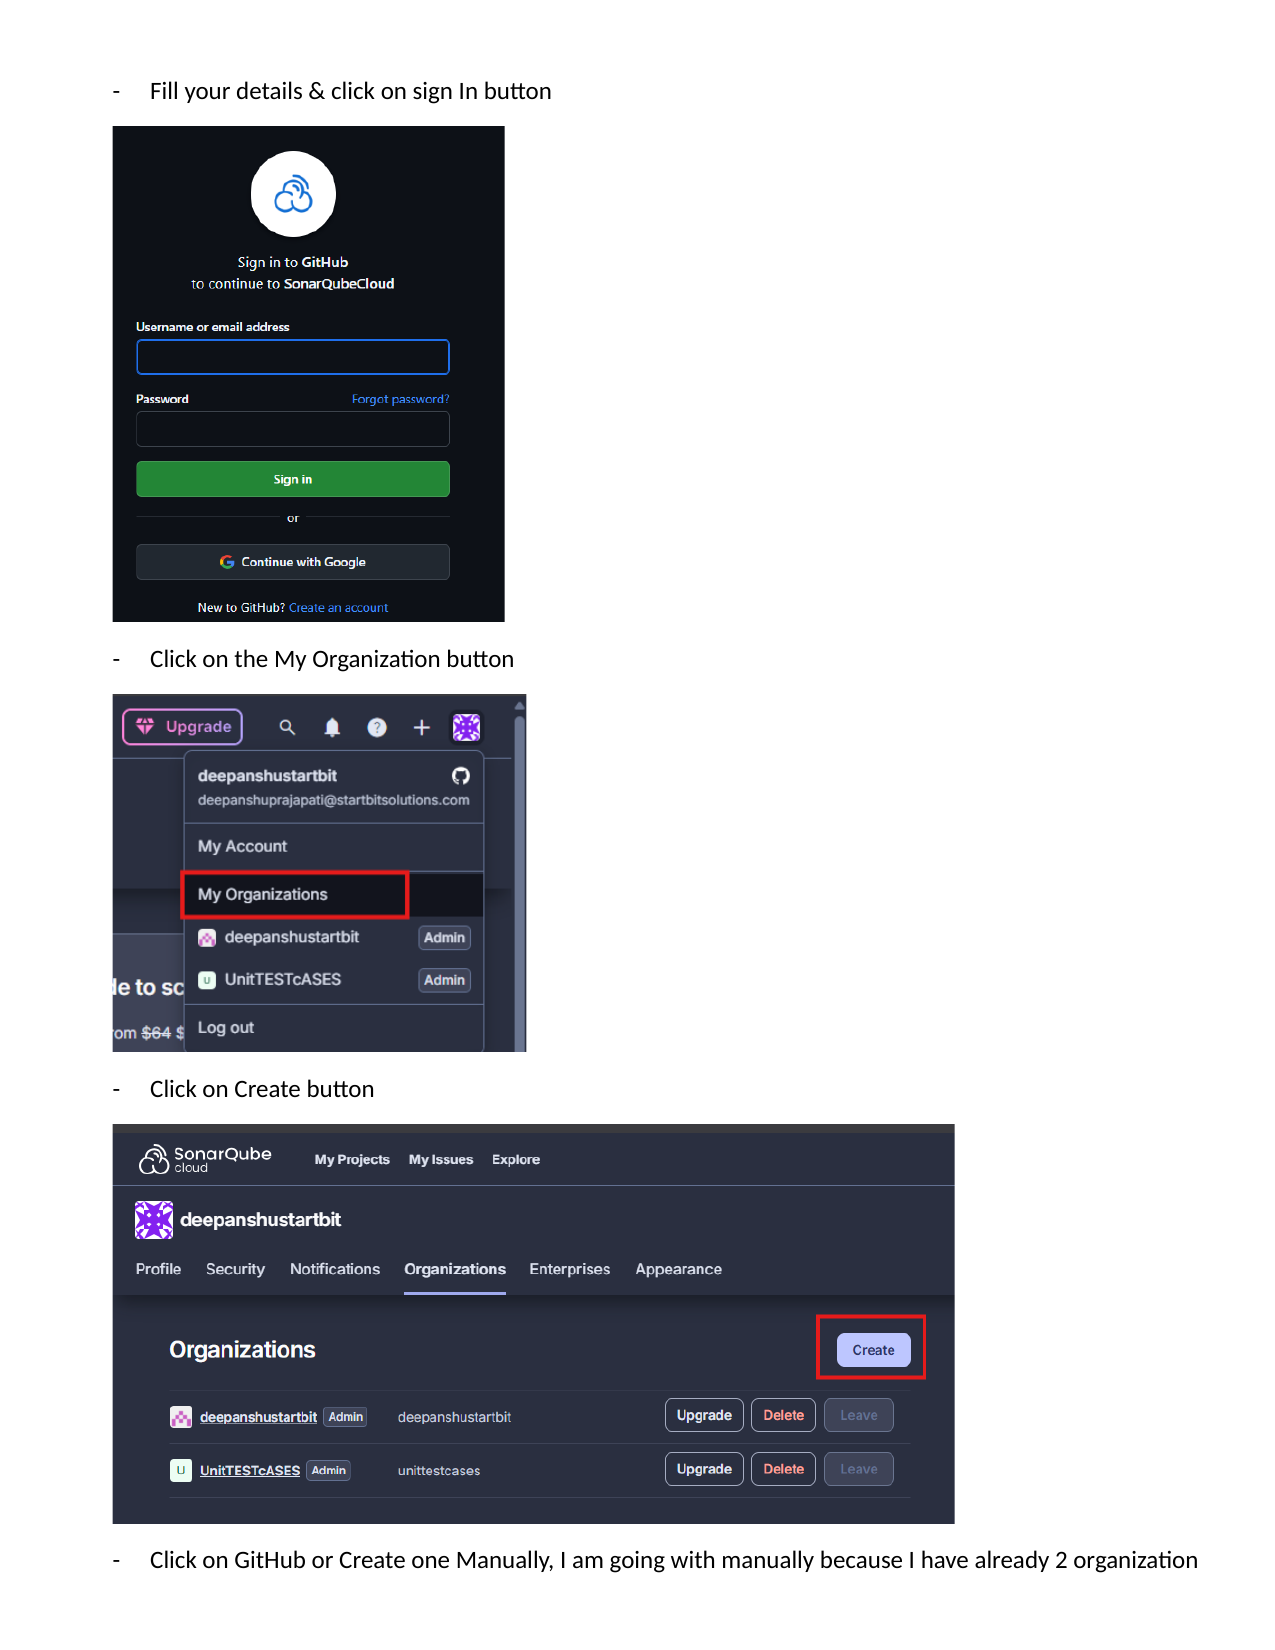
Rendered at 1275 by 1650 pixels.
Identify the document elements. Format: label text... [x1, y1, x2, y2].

list Click on Create button [112, 1073, 1200, 1104]
list Click on the My Organization button [112, 643, 1200, 674]
picture [112, 694, 527, 1052]
picture [112, 1124, 955, 1524]
picture [112, 126, 505, 622]
list Fill your details & click on sign In button [112, 75, 1200, 106]
list Click on GitHub or Create one Manually, I am going with manually because I have already 2 organization [112, 1544, 1200, 1575]
